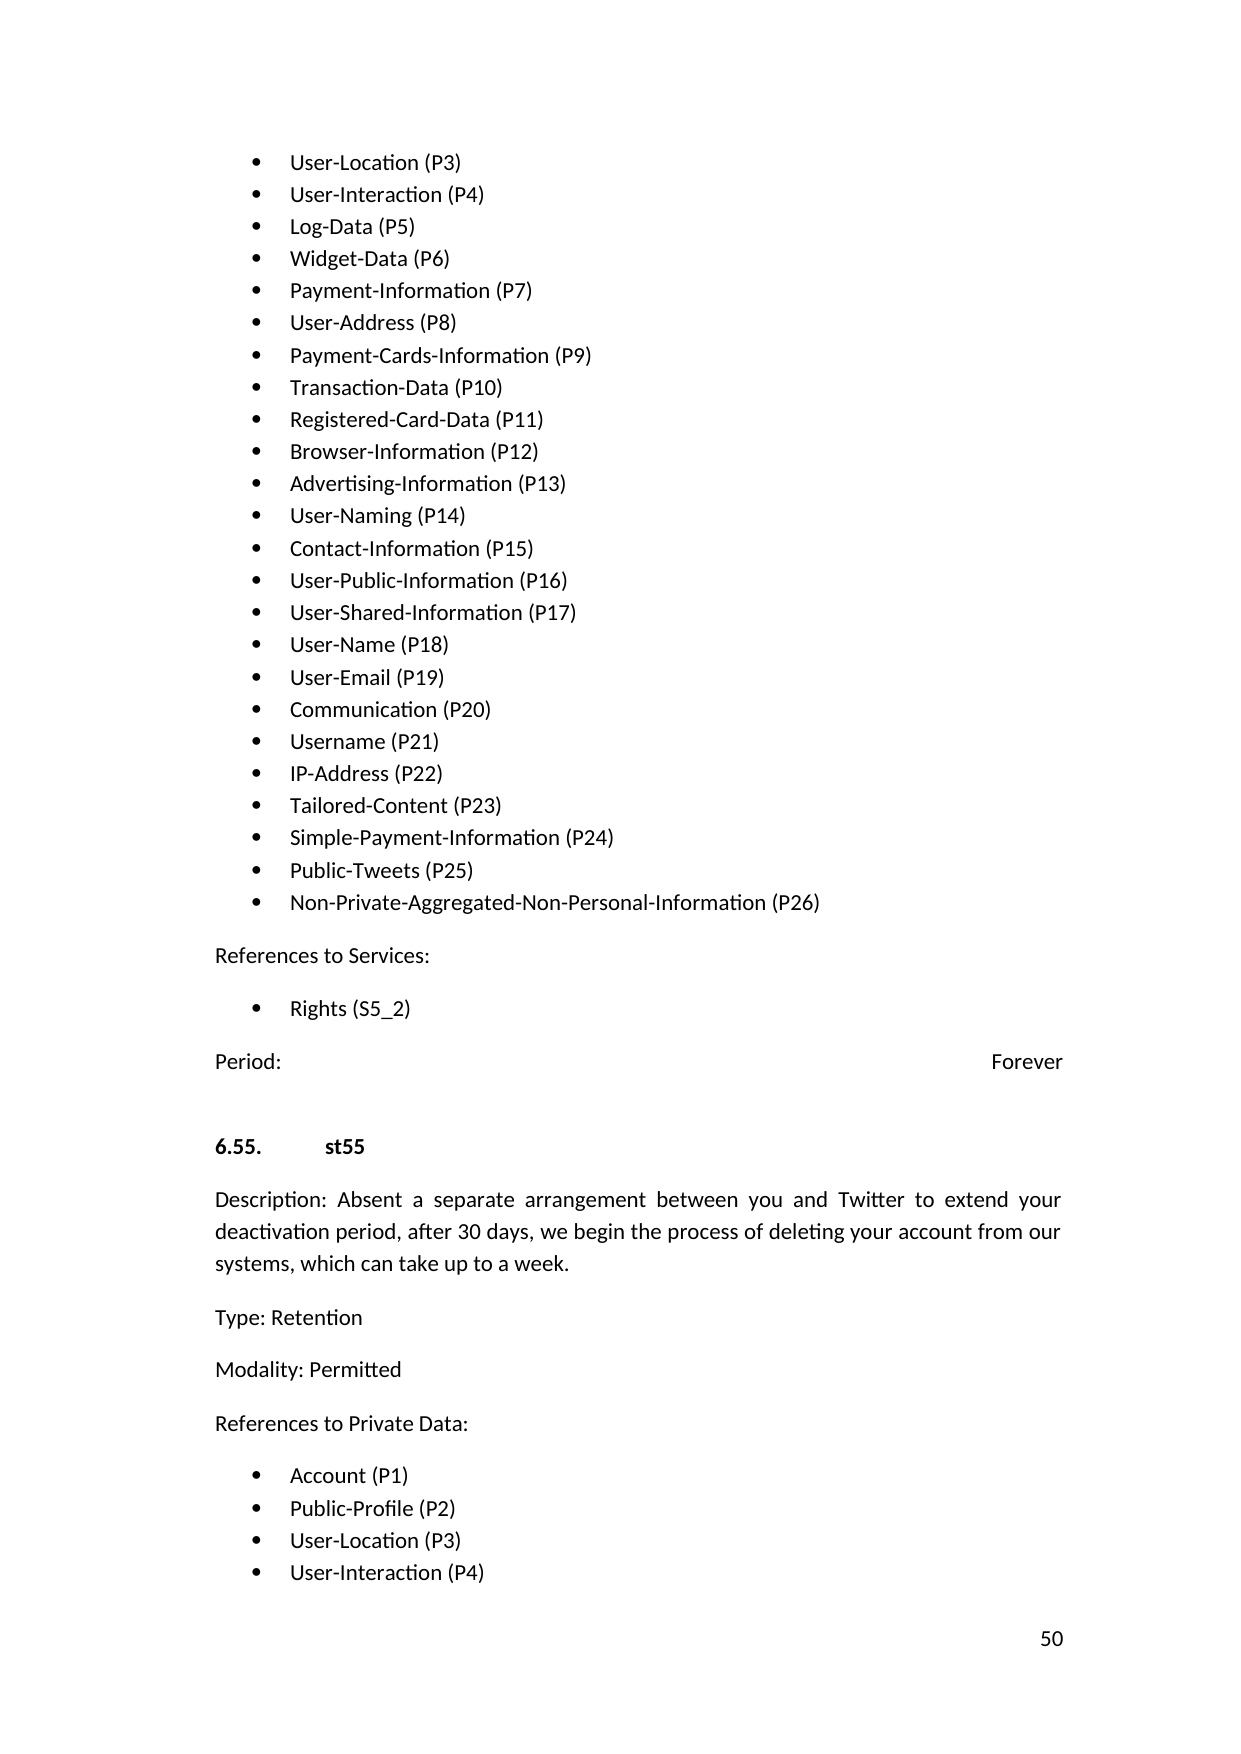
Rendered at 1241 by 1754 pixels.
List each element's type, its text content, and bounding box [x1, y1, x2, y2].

list User-Email (P19) [252, 663, 1063, 691]
list Payment-Cards-Information (P9) [252, 341, 1063, 369]
text References to Private Data: [215, 1409, 1063, 1437]
list Widget-Data (P6) [252, 244, 1063, 272]
list Account (P1) [252, 1462, 1063, 1490]
list Registered-Card-Data (P11) [252, 405, 1063, 433]
list Payment-Information (P7) [252, 276, 1063, 304]
list User-Naming (P14) [252, 502, 1063, 530]
list Public-Profile (P2) [252, 1494, 1063, 1522]
list Public-Tweets (P25) [252, 856, 1063, 884]
list User-Location (P3) [252, 1526, 1063, 1554]
list User-Interaction (P4) [252, 180, 1063, 208]
text Period: Forever [215, 1047, 1063, 1107]
list User-Shared-Information (P17) [252, 598, 1063, 626]
list Browser-Information (P12) [252, 437, 1063, 465]
text Description: Absent a separate arrangement between you and Twitter to extend your deactivation period, after 30 days, we begin the process of deleting your account from our systems, which can take up to a week. [215, 1185, 1063, 1278]
list Log-Data (P5) [252, 212, 1063, 240]
list Non-Private-Aggregated-Non-Personal-Information (P26) [252, 888, 1063, 916]
list User-Location (P3) [252, 148, 1063, 176]
list st55 [215, 1132, 1063, 1160]
list User-Public-Information (P16) [252, 566, 1063, 594]
list Advertising-Information (P13) [252, 469, 1063, 497]
list Tailored-Content (P23) [252, 791, 1063, 819]
list Username (P21) [252, 727, 1063, 755]
list IP-Address (P22) [252, 759, 1063, 787]
list User-Address (P8) [252, 308, 1063, 337]
list Communication (P20) [252, 695, 1063, 723]
list User-Interaction (P4) [252, 1558, 1063, 1586]
list Simple-Payment-Information (P24) [252, 823, 1063, 852]
list Rights (S5_2) [252, 994, 1063, 1022]
list Transaction-Data (P10) [252, 373, 1063, 401]
text Type: Retention [215, 1303, 1063, 1331]
list User-Name (P18) [252, 630, 1063, 658]
list Contact-Information (P15) [252, 534, 1063, 562]
text Modality: Permitted [215, 1356, 1063, 1384]
text References to Services: [215, 941, 1063, 969]
